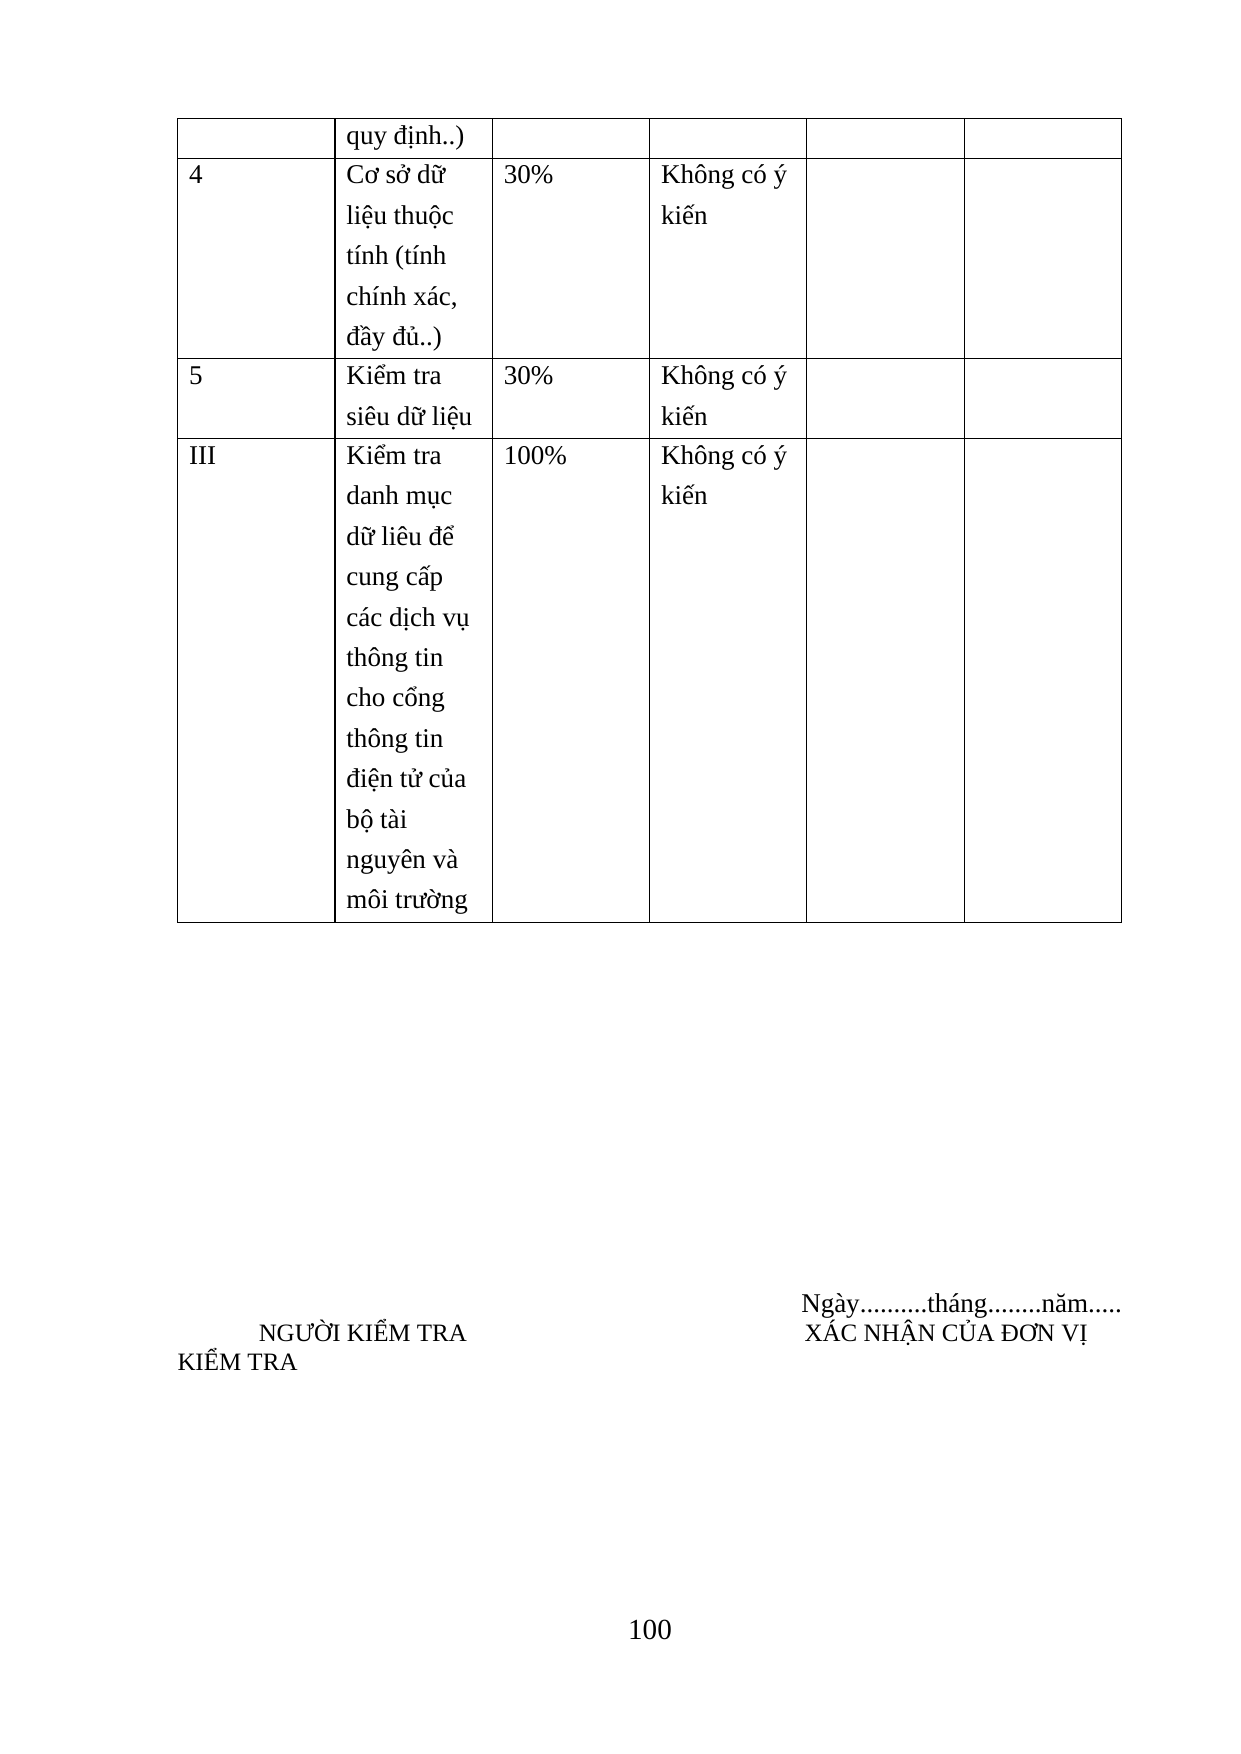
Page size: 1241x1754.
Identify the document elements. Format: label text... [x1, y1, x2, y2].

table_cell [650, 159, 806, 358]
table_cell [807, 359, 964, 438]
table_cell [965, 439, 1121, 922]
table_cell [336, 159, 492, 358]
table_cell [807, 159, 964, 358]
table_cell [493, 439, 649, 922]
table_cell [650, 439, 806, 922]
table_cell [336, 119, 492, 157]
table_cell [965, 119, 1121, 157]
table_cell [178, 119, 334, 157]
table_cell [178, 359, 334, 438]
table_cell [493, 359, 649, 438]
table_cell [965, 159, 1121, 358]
text Ngày..........tháng........năm..... [177, 1287, 1122, 1318]
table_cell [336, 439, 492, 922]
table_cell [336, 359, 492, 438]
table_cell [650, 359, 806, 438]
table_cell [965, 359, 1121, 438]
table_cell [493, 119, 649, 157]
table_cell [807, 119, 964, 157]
text NGƯỜI KIỂM TRA XÁC NHẬN CỦA ĐƠN VỊ KIỂM TRA [177, 1318, 1122, 1375]
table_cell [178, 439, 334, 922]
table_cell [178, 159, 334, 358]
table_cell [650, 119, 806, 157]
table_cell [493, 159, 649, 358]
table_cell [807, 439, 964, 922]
